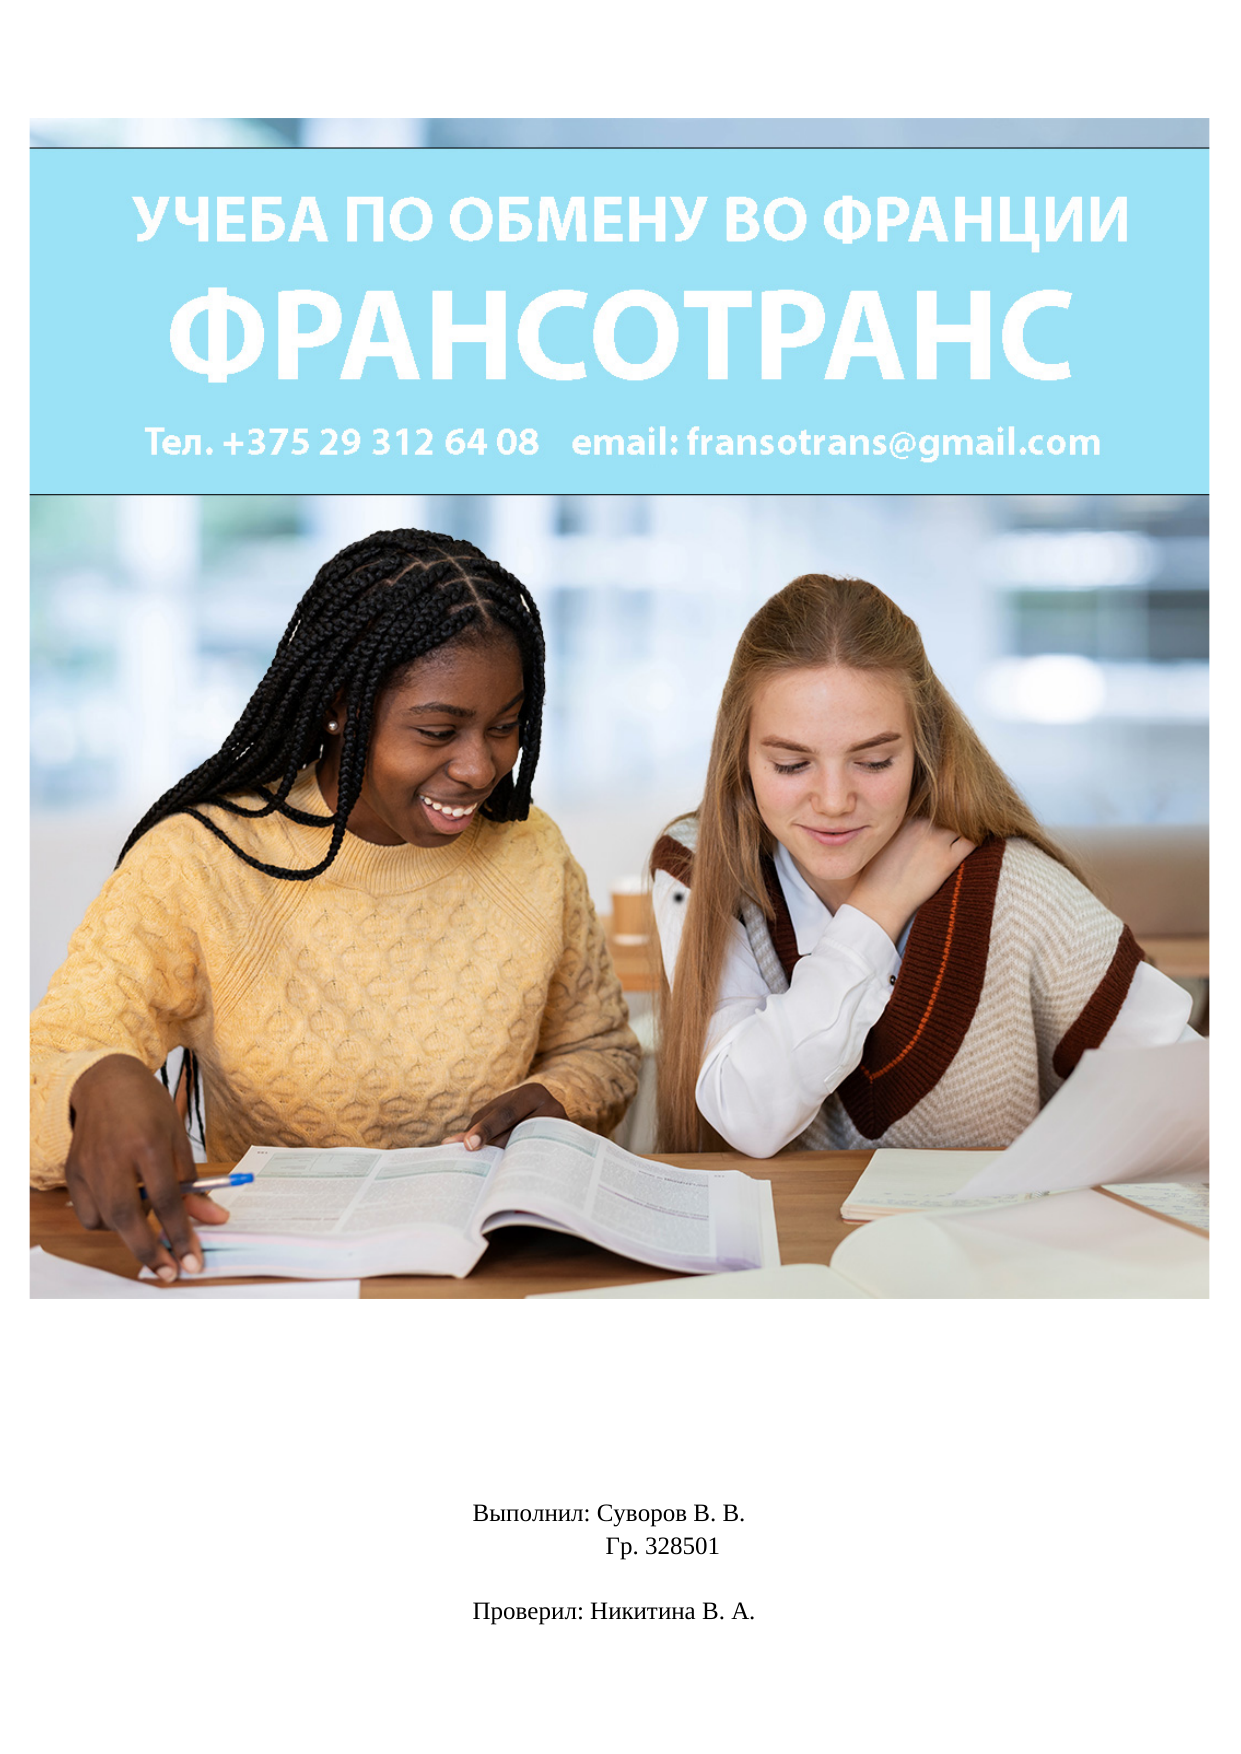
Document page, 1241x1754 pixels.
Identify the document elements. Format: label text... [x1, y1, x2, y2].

picture [29, 118, 1210, 1299]
text Проверил: Никитина В. А. [0, 1596, 1240, 1625]
text Гр. 328501 [0, 1531, 1240, 1560]
text Выполнил: Суворов В. В. [0, 1498, 1240, 1527]
